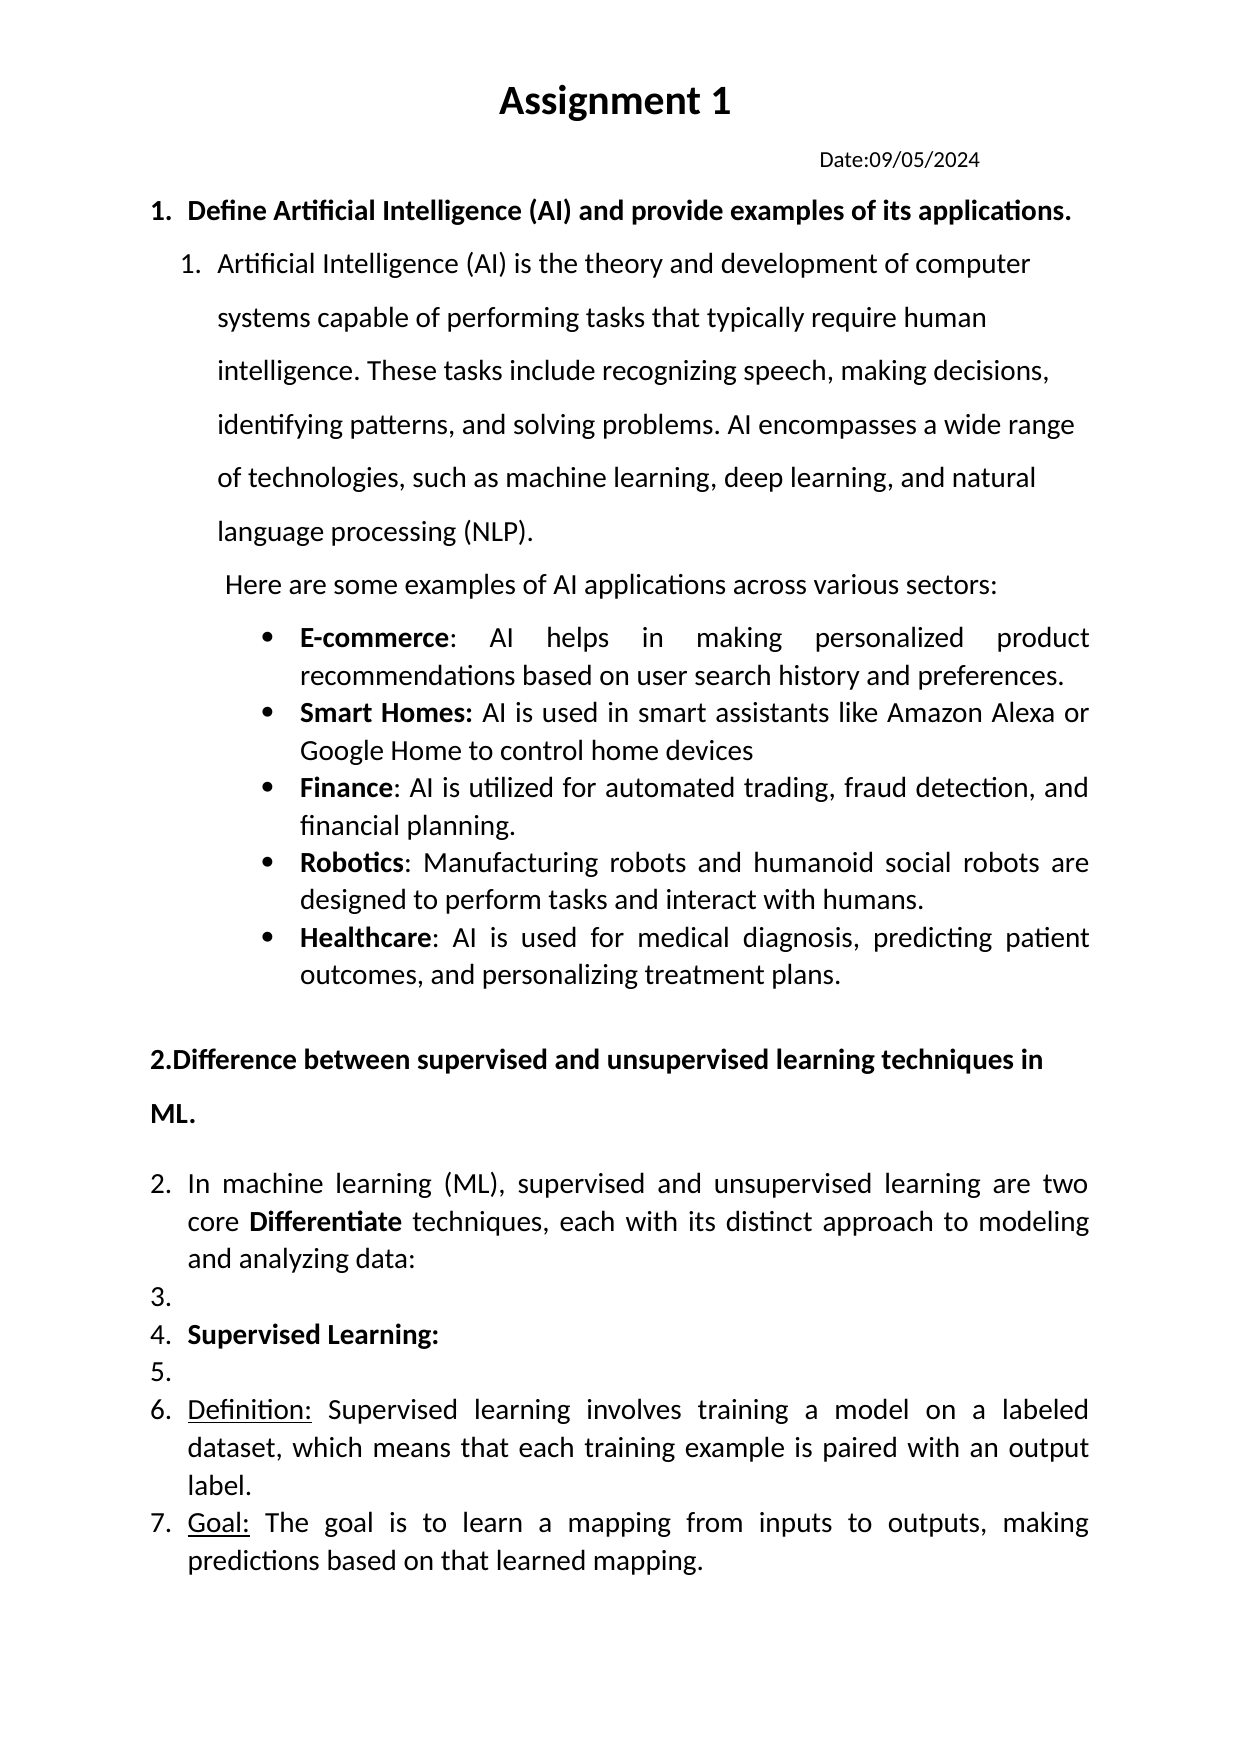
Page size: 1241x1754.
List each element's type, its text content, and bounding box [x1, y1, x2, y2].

list Define Artificial Intelligence (AI) and provide examples of its applications. [150, 192, 1090, 228]
list In machine learning (ML), supervised and unsupervised learning are two core Differentiate techniques, each with its distinct approach to modeling and analyzing data: [150, 1165, 1090, 1276]
text 2.Difference between supervised and unsupervised learning techniques in ML. [150, 1041, 1090, 1130]
list Supervised Learning: [150, 1316, 1090, 1351]
list Goal: The goal is to learn a mapping from inputs to outputs, making predictions based on that learned mapping. [150, 1504, 1090, 1578]
list Definition: Supervised learning involves training a model on a labeled dataset, which means that each training example is paired with an output label. [150, 1391, 1090, 1502]
list Finance: AI is utilized for automated trading, fraud detection, and financial planning. [262, 769, 1090, 842]
list Smart Homes: AI is used in smart assistants like Amazon Alexa or Google Home to control home devices [262, 694, 1090, 767]
list Here are some examples of AI applications across various sectors: [225, 566, 1090, 602]
list E-commerce: AI helps in making personalized product recommendations based on user search history and preferences. [262, 619, 1090, 693]
list Robotics: Manufacturing robots and humanoid social robots are designed to perform tasks and interact with humans. [262, 844, 1090, 917]
list Artificial Intelligence (AI) is the theory and development of computer systems capable of performing tasks that typically require human intelligence. These tasks include recognizing speech, making decisions, identifying patterns, and solving problems. AI encompasses a wide range of technologies, such as machine learning, deep learning, and natural language processing (NLP). [179, 246, 1090, 548]
list Healthcare: AI is used for medical diagnosis, predicting patient outcomes, and personalizing treatment plans. [262, 919, 1090, 992]
